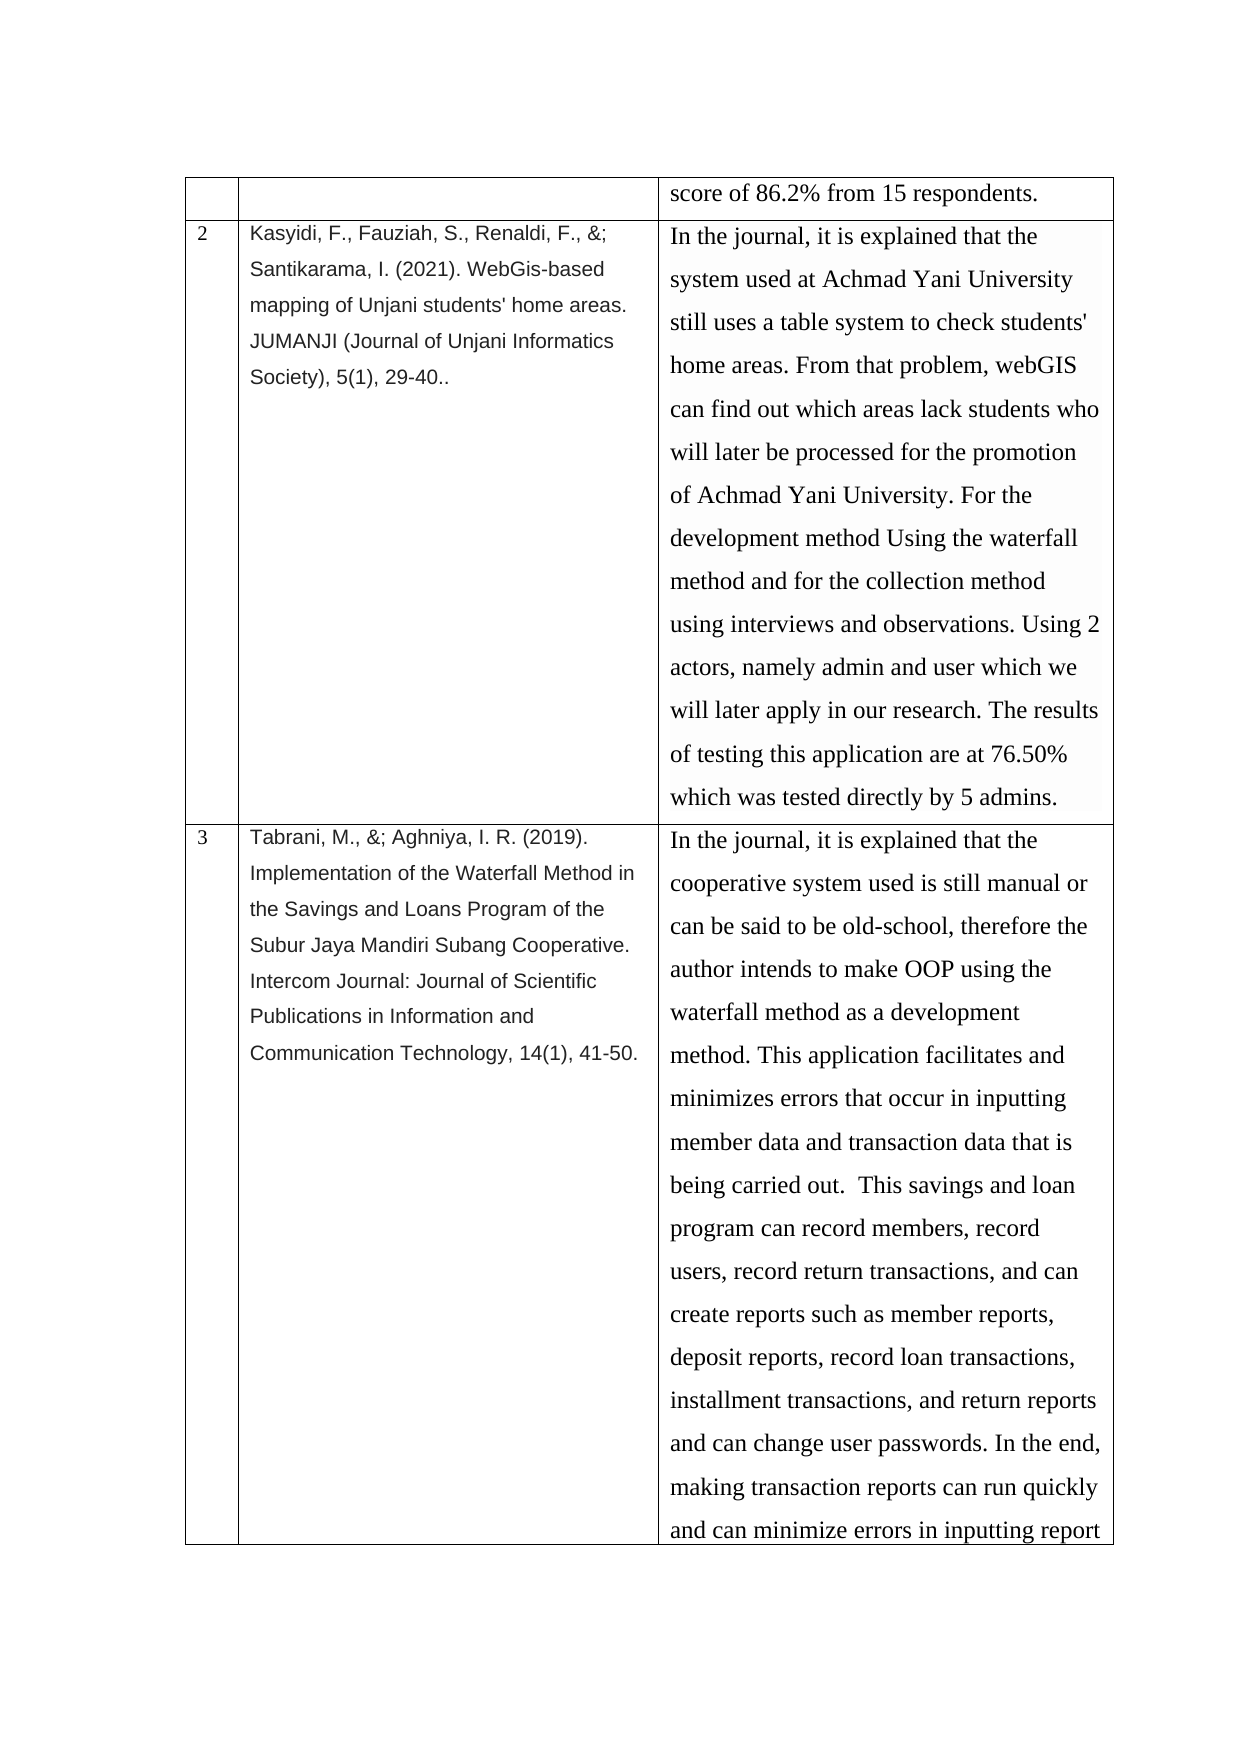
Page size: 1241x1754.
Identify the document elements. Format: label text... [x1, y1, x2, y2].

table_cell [239, 178, 658, 220]
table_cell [659, 178, 1113, 220]
table_cell Kasyidi, F., Fauziah, S., Renaldi, F., &; Santikarama, I. (2021). WebGis-based mapping of Unjani students' home areas. JUMANJI (Journal of Unjani Informatics Society), 5(1), 29-40.. [239, 221, 658, 824]
table_cell 1 [186, 178, 238, 220]
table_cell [659, 825, 1113, 1543]
table_cell In the journal, it is explained that the system used at Achmad Yani University still uses a table system to check students' home areas. From that problem, webGIS can find out which areas lack students who will later be processed for the promotion of Achmad Yani University. For the development method Using the waterfall method and for the collection method using interviews and observations. Using 2 actors, namely admin and user which we will later apply in our research. The results of testing this application are at 76.50% which was tested directly by 5 admins. [659, 221, 1113, 824]
table_cell 3 [186, 825, 238, 1543]
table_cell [239, 825, 658, 1543]
table_cell 2 [186, 221, 238, 824]
